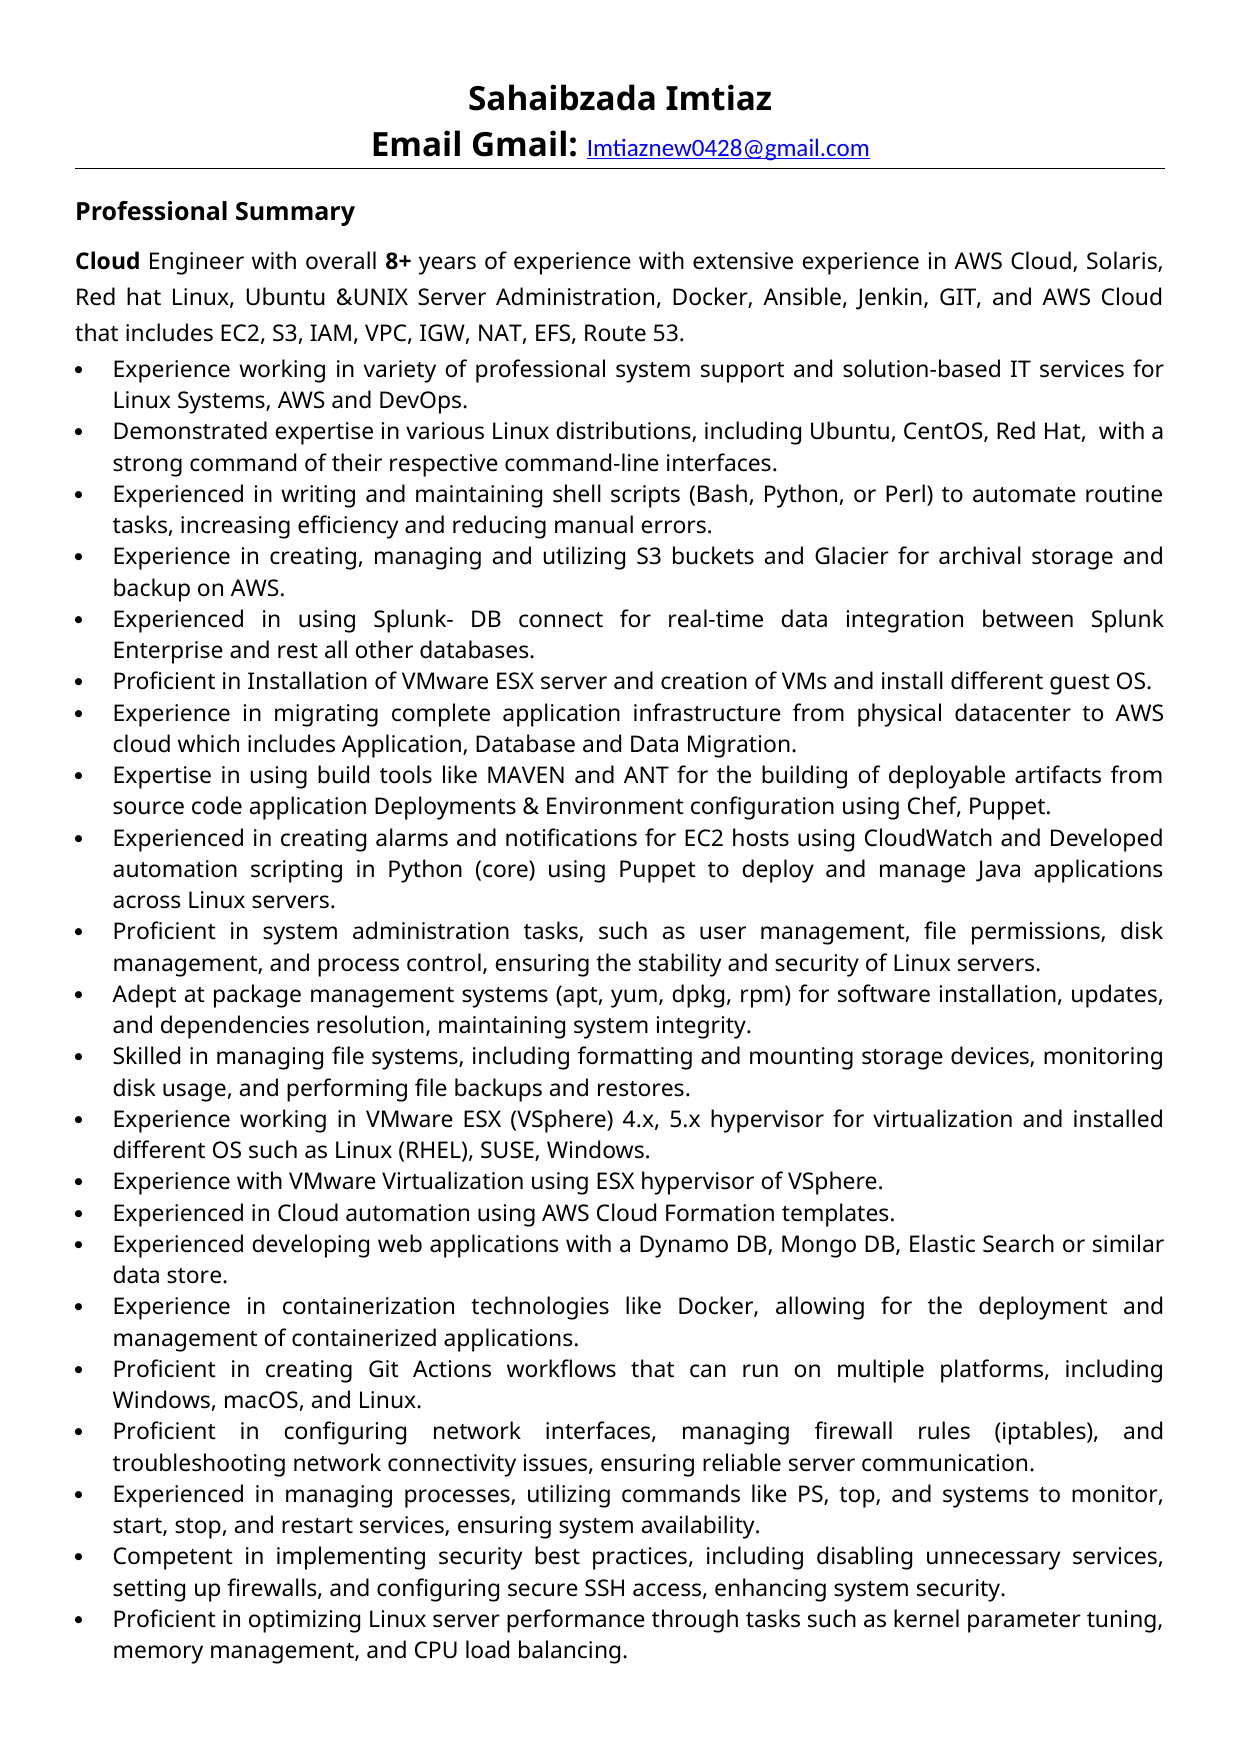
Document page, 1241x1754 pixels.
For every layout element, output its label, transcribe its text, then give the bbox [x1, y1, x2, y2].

list Experienced developing web applications with a Dynamo DB, Mongo DB, Elastic Search or similar data store. [75, 1228, 1165, 1290]
list Experience with VMware Virtualization using ESX hypervisor of VSphere. [75, 1165, 1165, 1197]
list Proficient in system administration tasks, such as user management, file permissions, disk management, and process control, ensuring the stability and security of Linux servers. [75, 915, 1165, 978]
text Sahaibzada Imtiaz [75, 75, 1165, 120]
list Competent in implementing security best practices, including disabling unnecessary services, setting up firewalls, and configuring secure SSH access, enhancing system security. [75, 1540, 1165, 1603]
list Experience in containerization technologies like Docker, allowing for the deployment and management of containerized applications. [75, 1290, 1165, 1353]
list Proficient in creating Git Actions workflows that can run on multiple platforms, including Windows, macOS, and Linux. [75, 1353, 1165, 1415]
list Proficient in Installation of VMware ESX server and creation of VMs and install different guest OS. [75, 665, 1165, 697]
list Skilled in managing file systems, including formatting and mounting storage devices, monitoring disk usage, and performing file backups and restores. [75, 1040, 1165, 1103]
text Professional Summary [75, 194, 1165, 228]
list Experience working in VMware ESX (VSphere) 4.x, 5.x hypervisor for virtualization and installed different OS such as Linux (RHEL), SUSE, Windows. [75, 1103, 1165, 1165]
list Experienced in using Splunk- DB connect for real-time data integration between Splunk Enterprise and rest all other databases. [75, 603, 1165, 665]
list Adept at package management systems (apt, yum, dpkg, rpm) for software installation, updates, and dependencies resolution, maintaining system integrity. [75, 978, 1165, 1040]
list Experienced in writing and maintaining shell scripts (Bash, Python, or Perl) to automate routine tasks, increasing efficiency and reducing manual errors. [75, 478, 1165, 540]
list Proficient in optimizing Linux server performance through tasks such as kernel parameter tuning, memory management, and CPU load balancing. [75, 1603, 1165, 1665]
list Experienced in Cloud automation using AWS Cloud Formation templates. [75, 1197, 1165, 1228]
list Experience in migrating complete application infrastructure from physical datacenter to AWS cloud which includes Application, Database and Data Migration. [75, 697, 1165, 759]
list Expertise in using build tools like MAVEN and ANT for the building of deployable artifacts from source code application Deployments & Environment configuration using Chef, Puppet. [75, 759, 1165, 822]
list Experience working in variety of professional system support and solution-based IT services for Linux Systems, AWS and DevOps. [75, 353, 1165, 415]
list Experienced in managing processes, utilizing commands like PS, top, and systems to monitor, start, stop, and restart services, ensuring system availability. [75, 1478, 1165, 1540]
list Proficient in configuring network interfaces, managing firewall rules (iptables), and troubleshooting network connectivity issues, ensuring reliable server communication. [75, 1415, 1165, 1478]
text Email Gmail: ⁠Imtiaznew0428@gmail.com [75, 120, 1165, 168]
list Experienced in creating alarms and notifications for EC2 hosts using CloudWatch and Developed automation scripting in Python (core) using Puppet to deploy and manage Java applications across Linux servers. [75, 822, 1165, 915]
text Cloud Engineer with overall 8+ years of experience with extensive experience in AWS Cloud, Solaris, Red hat Linux, Ubuntu &UNIX Server Administration, Docker, Ansible, Jenkin, GIT, and AWS Cloud that includes EC2, S3, IAM, VPC, IGW, NAT, EFS, Route 53. [75, 245, 1165, 348]
list Demonstrated expertise in various Linux distributions, including Ubuntu, CentOS, Red Hat, with a strong command of their respective command-line interfaces. [75, 415, 1165, 478]
list Experience in creating, managing and utilizing S3 buckets and Glacier for archival storage and backup on AWS. [75, 540, 1165, 603]
